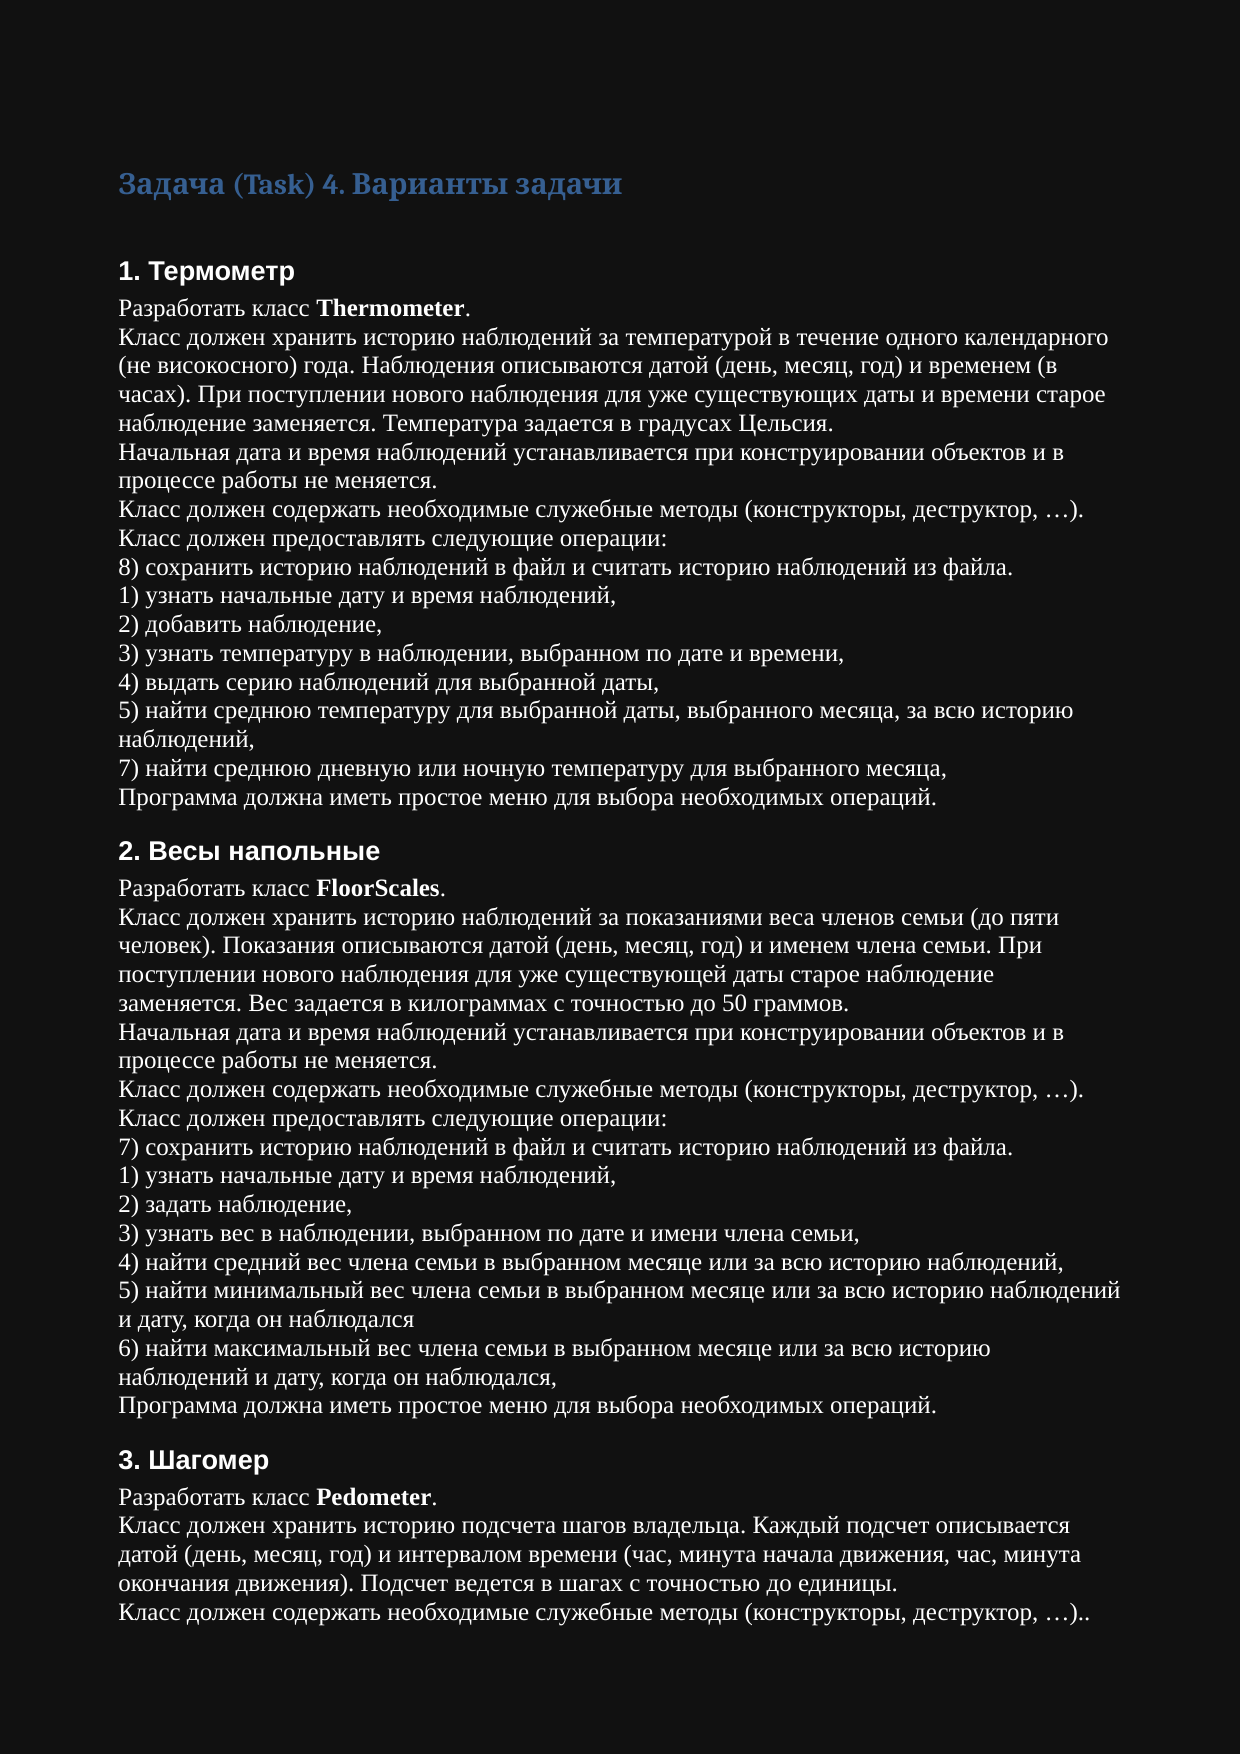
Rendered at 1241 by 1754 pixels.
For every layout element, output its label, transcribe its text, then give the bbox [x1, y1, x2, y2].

text 3) узнать температуру в наблюдении, выбранном по дате и времени, [118, 638, 1122, 667]
text 2) добавить наблюдение, [118, 609, 1122, 638]
text Класс должен предоставлять следующие операции: [118, 523, 1122, 552]
text Класс должен содержать необходимые служебные методы (конструкторы, деструктор, …). [118, 494, 1122, 523]
text 8) сохранить историю наблюдений в файл и считать историю наблюдений из файла. [118, 552, 1122, 580]
text Разработать класс FloorScales. [118, 873, 1122, 902]
text Начальная дата и время наблюдений устанавливается при конструировании объектов и в процессе работы не меняется. [118, 437, 1122, 494]
text 4) выдать серию наблюдений для выбранной даты, [118, 667, 1122, 695]
text 4) найти средний вес члена семьи в выбранном месяце или за всю историю наблюдений, [118, 1247, 1122, 1275]
text 5) найти среднюю температуру для выбранной даты, выбранного месяца, за всю историю наблюдений, [118, 695, 1122, 753]
text Класс должен хранить историю наблюдений за температурой в течение одного календарного (не високосного) года. Наблюдения описываются датой (день, месяц, год) и временем (в часах). При поступлении нового наблюдения для уже существующих даты и времени старое наблюдение заменяется. Температура задается в градусах Цельсия. [118, 322, 1122, 437]
text Разработать класс Thermometer. [118, 293, 1122, 322]
text Класс должен содержать необходимые служебные методы (конструкторы, деструктор, …).. [118, 1597, 1122, 1625]
subtitle 3. Шагомер [118, 1444, 1122, 1475]
subtitle 2. Весы напольные [118, 835, 1122, 867]
text Разработать класс Pedometer. [118, 1482, 1122, 1510]
text 1) узнать начальные дату и время наблюдений, [118, 1160, 1122, 1189]
subtitle Задача (Task) 4. Варианты задачи [118, 168, 1122, 202]
text 6) найти максимальный вес члена семьи в выбранном месяце или за всю историю наблюдений и дату, когда он наблюдался, [118, 1333, 1122, 1390]
text Программа должна иметь простое меню для выбора необходимых операций. [118, 782, 1122, 810]
text 7) сохранить историю наблюдений в файл и считать историю наблюдений из файла. [118, 1132, 1122, 1160]
text Класс должен хранить историю наблюдений за показаниями веса членов семьи (до пяти человек). Показания описываются датой (день, месяц, год) и именем члена семьи. При поступлении нового наблюдения для уже существующей даты старое наблюдение заменяется. Вес задается в килограммах с точностью до 50 граммов. [118, 902, 1122, 1017]
text Класс должен предоставлять следующие операции: [118, 1103, 1122, 1132]
text 3) узнать вес в наблюдении, выбранном по дате и имени члена семьи, [118, 1218, 1122, 1247]
text 7) найти среднюю дневную или ночную температуру для выбранного месяца, [118, 753, 1122, 782]
subtitle 1. Термометр [118, 255, 1122, 287]
text 5) найти минимальный вес члена семьи в выбранном месяце или за всю историю наблюдений и дату, когда он наблюдался [118, 1275, 1122, 1333]
text Класс должен содержать необходимые служебные методы (конструкторы, деструктор, …). [118, 1074, 1122, 1103]
text Программа должна иметь простое меню для выбора необходимых операций. [118, 1390, 1122, 1419]
text Начальная дата и время наблюдений устанавливается при конструировании объектов и в процессе работы не меняется. [118, 1017, 1122, 1074]
text 2) задать наблюдение, [118, 1189, 1122, 1218]
text 1) узнать начальные дату и время наблюдений, [118, 580, 1122, 609]
text Класс должен хранить историю подсчета шагов владельца. Каждый подсчет описывается датой (день, месяц, год) и интервалом времени (час, минута начала движения, час, минута окончания движения). Подсчет ведется в шагах с точностью до единицы. [118, 1510, 1122, 1597]
